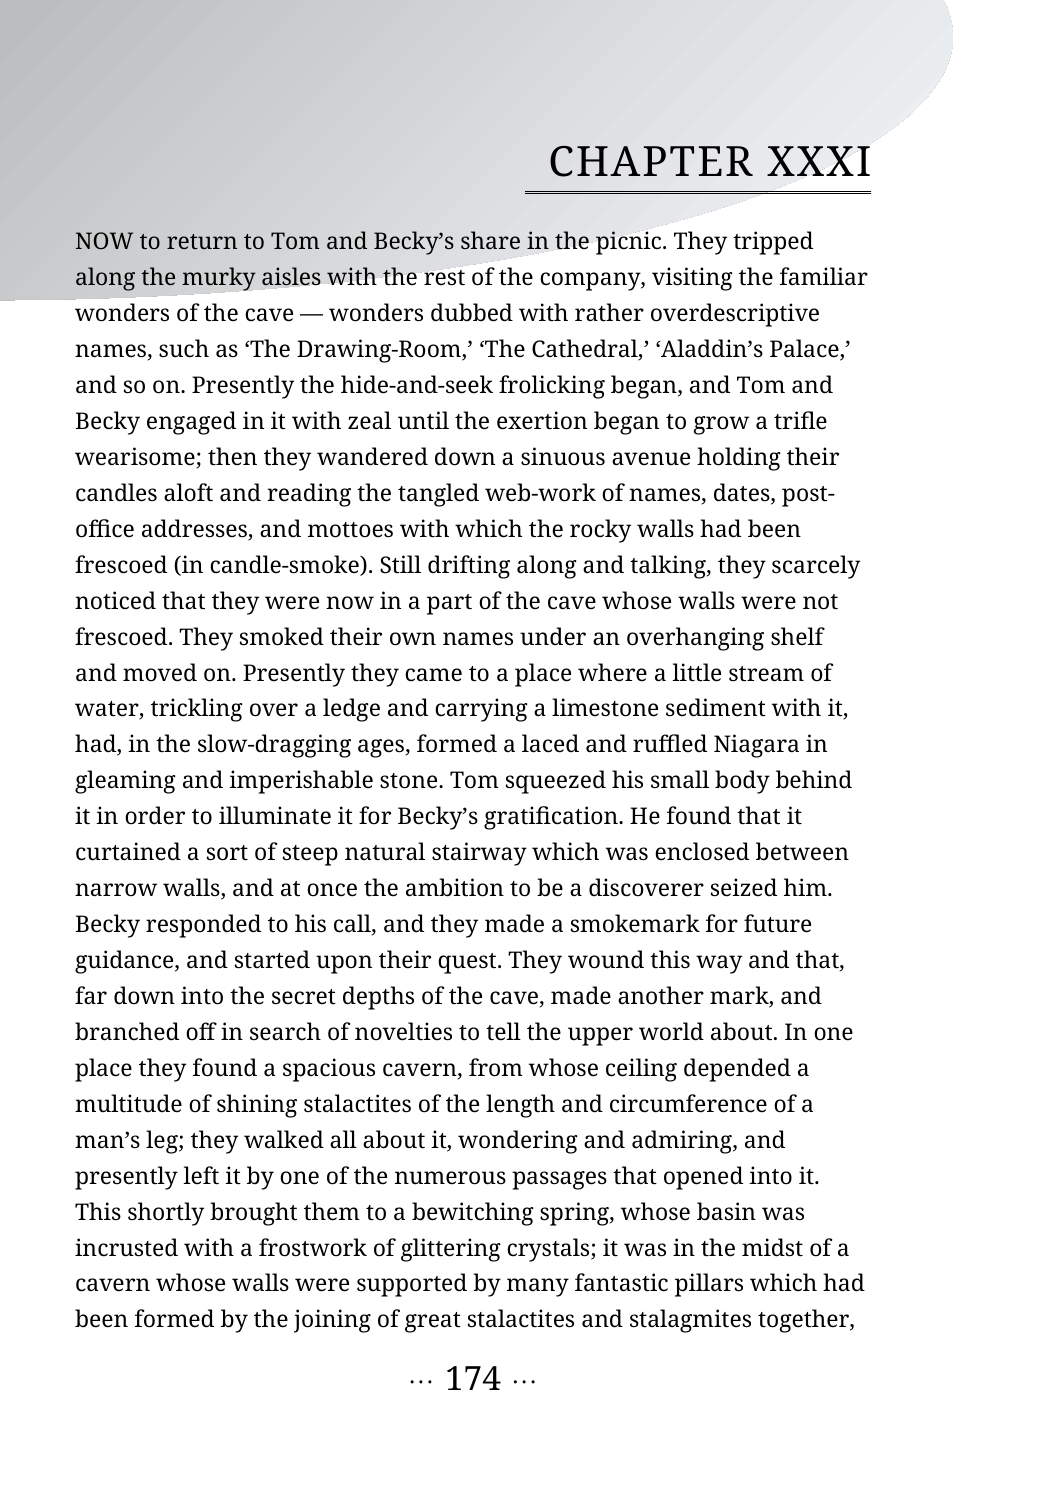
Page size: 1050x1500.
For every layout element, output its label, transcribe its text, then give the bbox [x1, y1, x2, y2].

text CHAPTER XXXI [525, 132, 871, 191]
